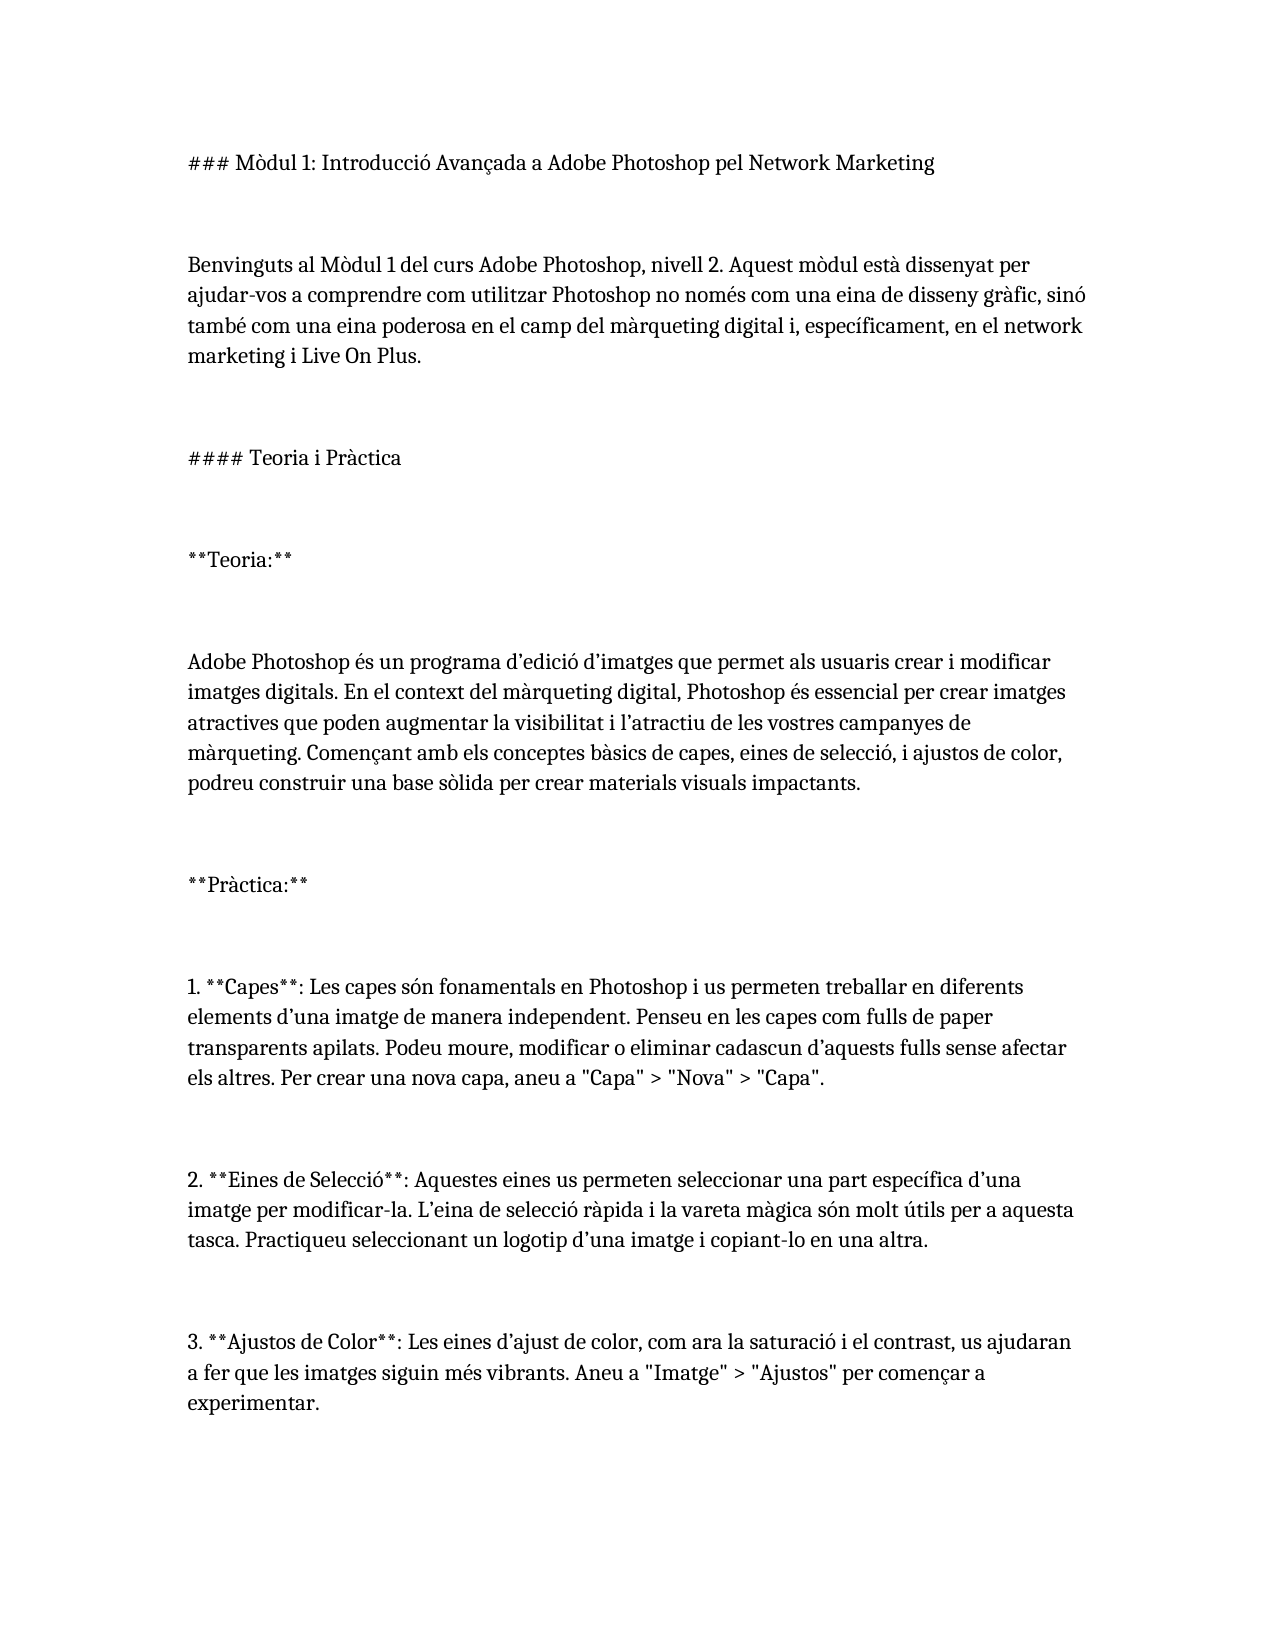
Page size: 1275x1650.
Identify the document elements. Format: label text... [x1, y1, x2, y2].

text 2. **Eines de Selecció**: Aquestes eines us permeten seleccionar una part específica d’una imatge per modificar-la. L’eina de selecció ràpida i la vareta màgica són molt útils per a aquesta tasca. Practiqueu seleccionant un logotip d’una imatge i copiant-lo en una altra. [187, 1167, 1087, 1253]
text Benvinguts al Mòdul 1 del curs Adobe Photoshop, nivell 2. Aquest mòdul està dissenyat per ajudar-vos a comprendre com utilitzar Photoshop no només com una eina de disseny gràfic, sinó també com una eina poderosa en el camp del màrqueting digital i, específicament, en el network marketing i Live On Plus. [187, 252, 1087, 369]
text 1. **Capes**: Les capes són fonamentals en Photoshop i us permeten treballar en diferents elements d’una imatge de manera independent. Penseu en les capes com fulls de paper transparents apilats. Podeu moure, modificar o eliminar cadascun d’aquests fulls sense afectar els altres. Per crear una nova capa, aneu a "Capa" > "Nova" > "Capa". [187, 974, 1087, 1091]
text #### Teoria i Pràctica [187, 445, 1087, 471]
text **Pràctica:** [187, 872, 1087, 898]
text 3. **Ajustos de Color**: Les eines d’ajust de color, com ara la saturació i el contrast, us ajudaran a fer que les imatges siguin més vibrants. Aneu a "Imatge" > "Ajustos" per començar a experimentar. [187, 1329, 1087, 1416]
text Adobe Photoshop és un programa d’edició d’imatges que permet als usuaris crear i modificar imatges digitals. En el context del màrqueting digital, Photoshop és essencial per crear imatges atractives que poden augmentar la visibilitat i l’atractiu de les vostres campanyes de màrqueting. Començant amb els conceptes bàsics de capes, eines de selecció, i ajustos de color, podreu construir una base sòlida per crear materials visuals impactants. [187, 649, 1087, 796]
text ### Mòdul 1: Introducció Avançada a Adobe Photoshop pel Network Marketing [187, 150, 1087, 176]
text **Teoria:** [187, 547, 1087, 573]
